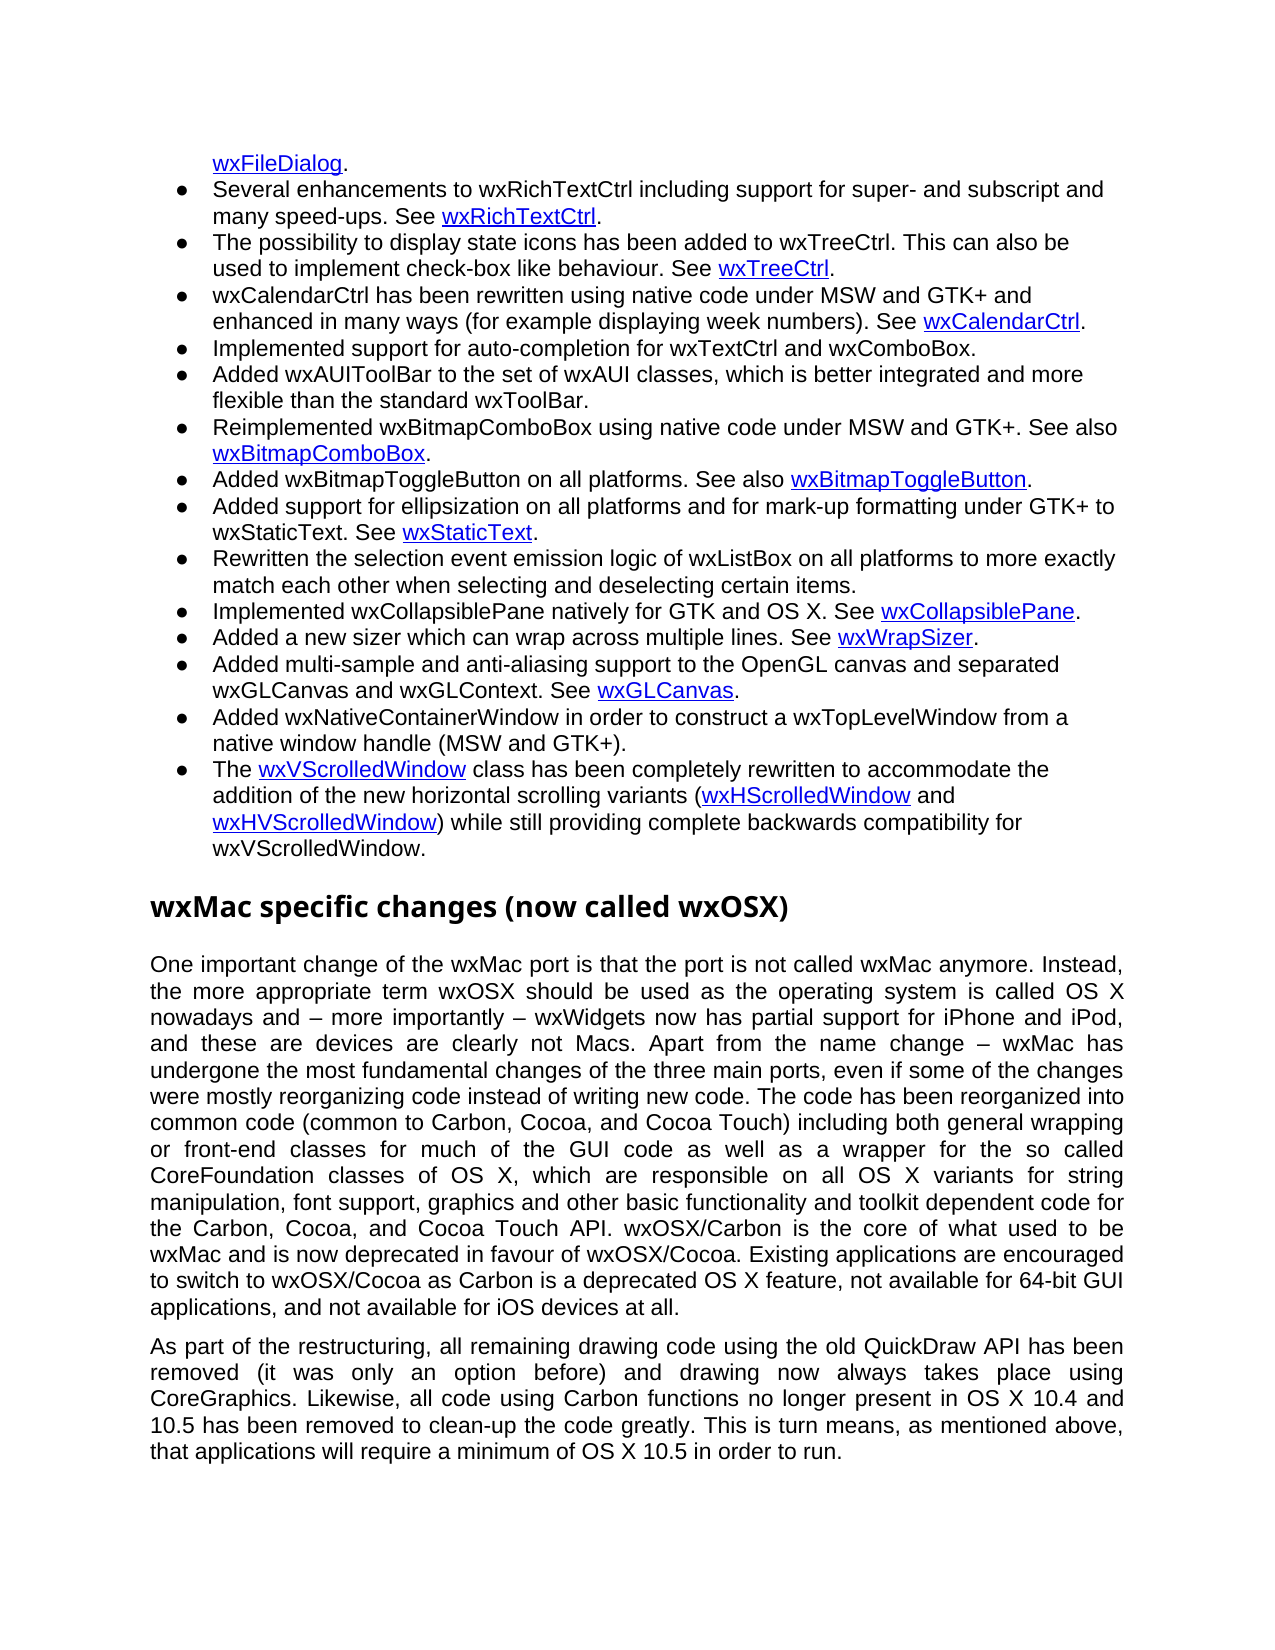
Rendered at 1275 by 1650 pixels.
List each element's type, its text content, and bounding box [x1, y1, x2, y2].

list Added a new sizer which can wrap across multiple lines. See wxWrapSizer. [175, 624, 1125, 651]
list Added wxNativeContainerWindow in order to construct a wxTopLevelWindow from a native window handle (MSW and GTK+). [175, 703, 1125, 756]
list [175, 150, 1125, 176]
list Implemented support for auto-completion for wxTextCtrl and wxComboBox. [175, 334, 1125, 361]
list Rewritten the selection event emission logic of wxListBox on all platforms to more exactly match each other when selecting and deselecting certain items. [175, 545, 1125, 598]
list wxCalendarCtrl has been rewritten using native code under MSW and GTK+ and enhanced in many ways (for example displaying week numbers). See wxCalendarCtrl. [175, 282, 1125, 334]
list Added wxBitmapToggleButton on all platforms. See also wxBitmapToggleButton. [175, 466, 1125, 493]
list Several enhancements to wxRichTextCtrl including support for super- and subscript and many speed-ups. See wxRichTextCtrl. [175, 176, 1125, 229]
list Added multi-sample and anti-aliasing support to the OpenGL canvas and separated wxGLCanvas and wxGLContext. See wxGLCanvas. [175, 651, 1125, 703]
subtitle wxMac specific changes (now called wxOSX) [150, 887, 1125, 926]
list The wxVScrolledWindow class has been completely rewritten to accommodate the addition of the new horizontal scrolling variants (wxHScrolledWindow and wxHVScrolledWindow) while still providing complete backwards compatibility for wxVScrolledWindow. [175, 756, 1125, 862]
list Implemented wxCollapsiblePane natively for GTK and OS X. See wxCollapsiblePane. [175, 598, 1125, 624]
list The possibility to display state icons has been added to wxTreeCtrl. This can also be used to implement check-box like behaviour. See wxTreeCtrl. [175, 229, 1125, 282]
list Added wxAUIToolBar to the set of wxAUI classes, which is better integrated and more flexible than the standard wxToolBar. [175, 361, 1125, 413]
text As part of the restructuring, all remaining drawing code using the old QuickDraw API has been removed (it was only an option before) and drawing now always takes place using CoreGraphics. Likewise, all code using Carbon functions no longer present in OS X 10.4 and 10.5 has been removed to clean-up the code greatly. This is turn means, as mentioned above, that applications will require a minimum of OS X 10.5 in order to run. [150, 1333, 1125, 1464]
list Reimplemented wxBitmapComboBox using native code under MSW and GTK+. See also wxBitmapComboBox. [175, 413, 1125, 466]
list Added support for ellipsization on all platforms and for mark-up formatting under GTK+ to wxStaticText. See wxStaticText. [175, 493, 1125, 545]
text One important change of the wxMac port is that the port is not called wxMac anymore. Instead, the more appropriate term wxOSX should be used as the operating system is called OS X nowadays and – more importantly – wxWidgets now has partial support for iPhone and iPod, and these are devices are clearly not Macs. Apart from the name change – wxMac has undergone the most fundamental changes of the three main ports, even if some of the changes were mostly reorganizing code instead of writing new code. The code has been reorganized into common code (common to Carbon, Cocoa, and Cocoa Touch) including both general wrapping or front-end classes for much of the GUI code as well as a wrapper for the so called CoreFoundation classes of OS X, which are responsible on all OS X variants for string manipulation, font support, graphics and other basic functionality and toolkit dependent code for the Carbon, Cocoa, and Cocoa Touch API. wxOSX/Carbon is the core of what used to be wxMac and is now deprecated in favour of wxOSX/Cocoa. Existing applications are encouraged to switch to wxOSX/Cocoa as Carbon is a deprecated OS X feature, not available for 64-bit GUI applications, and not available for iOS devices at all. [150, 951, 1125, 1320]
